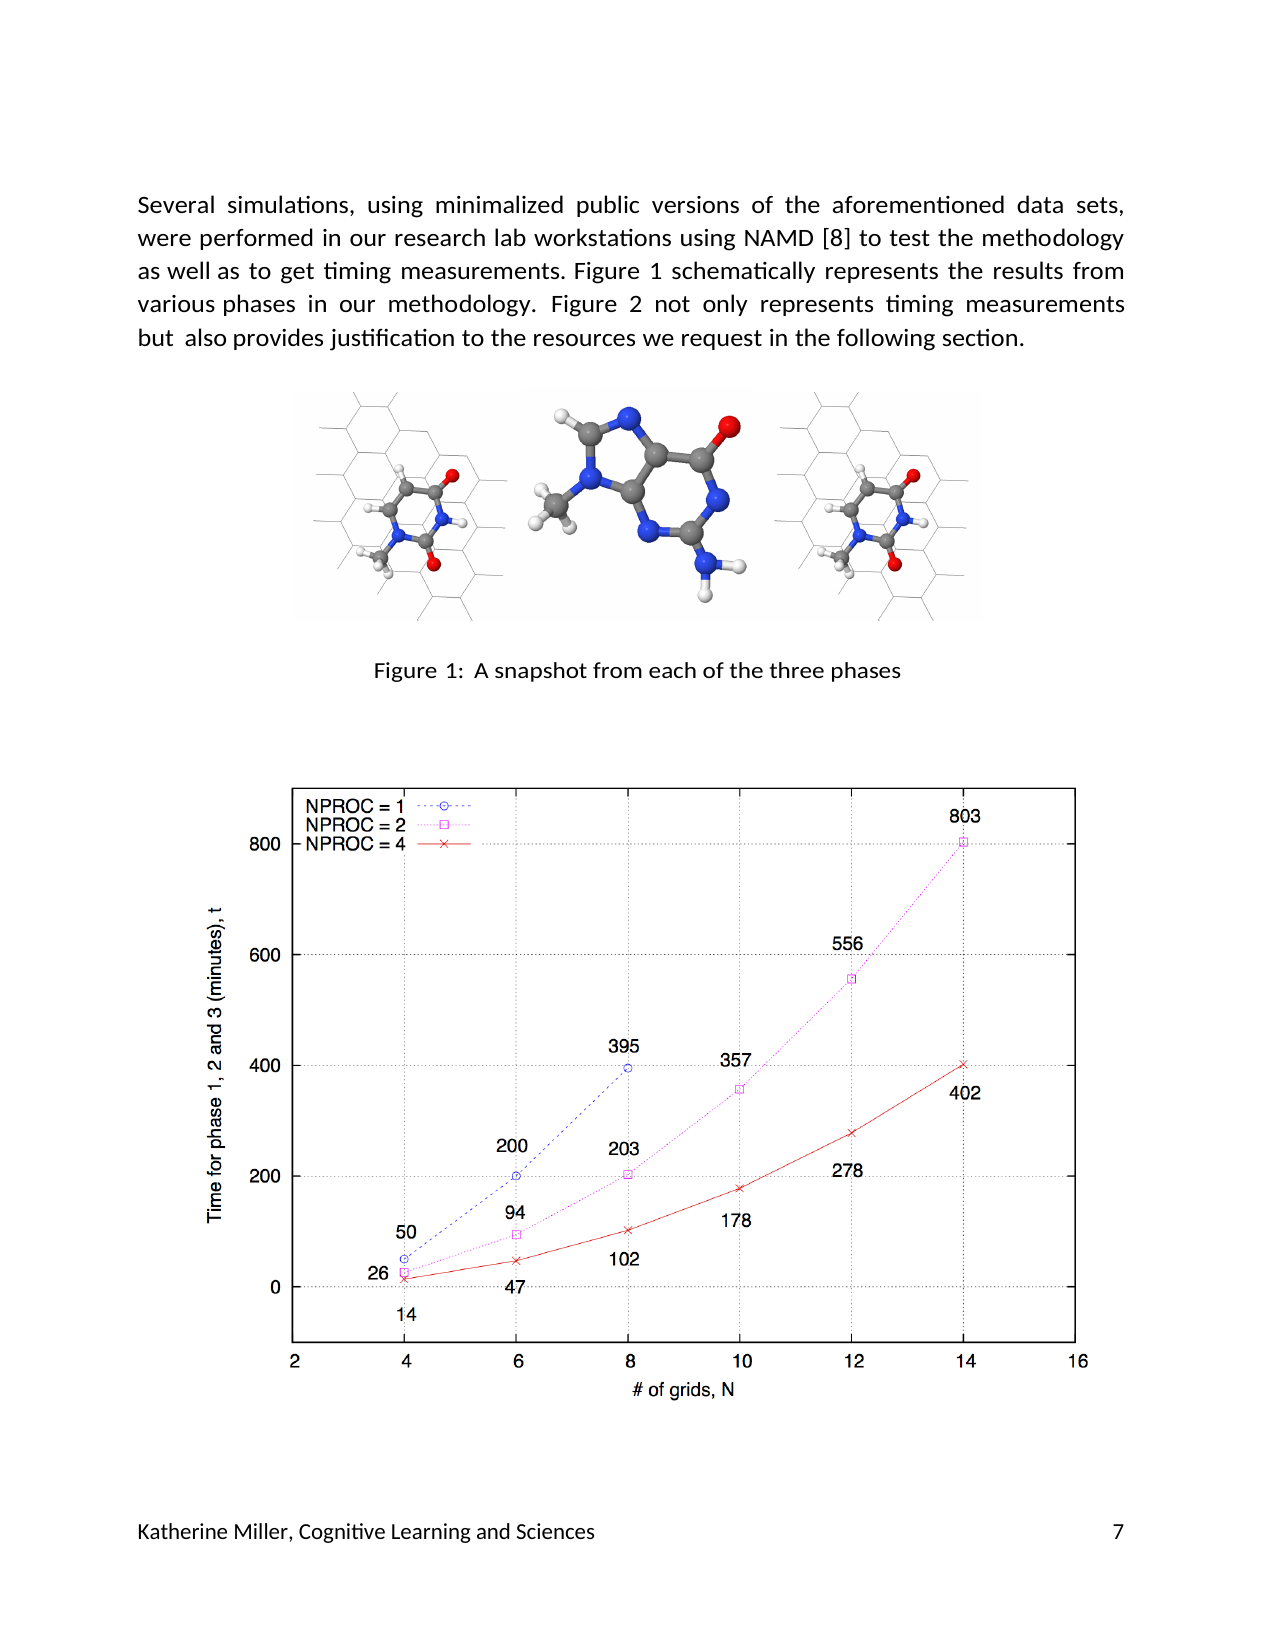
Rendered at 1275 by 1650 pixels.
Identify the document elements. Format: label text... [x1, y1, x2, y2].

picture [292, 388, 983, 621]
text Figure 1: A snapshot from each of the three phases [137, 657, 1137, 685]
picture [136, 702, 1137, 1476]
text Several simulations, using minimalized public versions of the aforementioned data sets, were performed in our research lab workstations using NAMD [8] to test the methodology as well as to get timing measurements. Figure 1 schematically represents the results from various phases in our methodology. Figure 2 not only represents timing measurements but also provides justification to the resources we request in the following section. [137, 189, 1125, 352]
